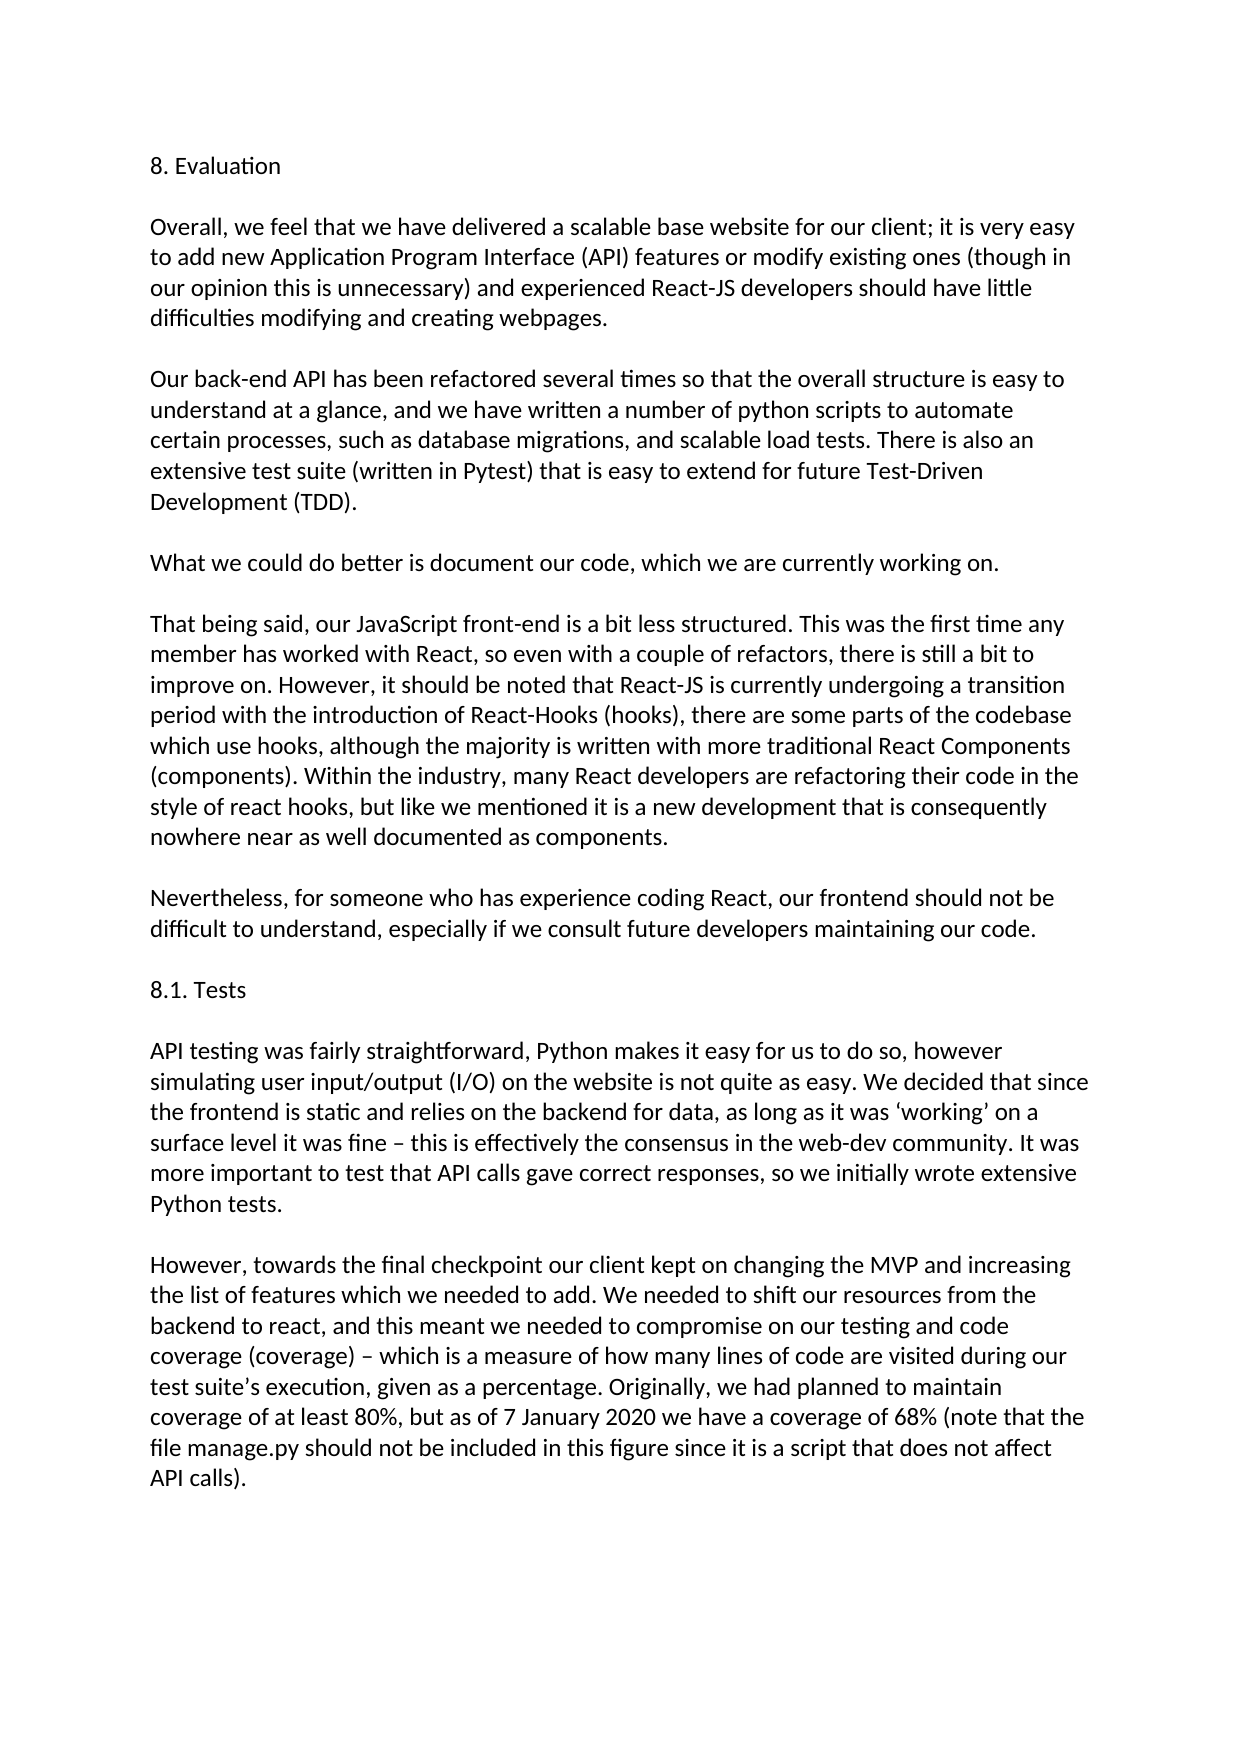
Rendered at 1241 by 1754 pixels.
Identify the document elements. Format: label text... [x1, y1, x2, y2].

text However, towards the final checkpoint our client kept on changing the MVP and increasing the list of features which we needed to add. We needed to shift our resources from the backend to react, and this meant we needed to compromise on our testing and code coverage (coverage) – which is a measure of how many lines of code are visited during our test suite’s execution, given as a percentage. Originally, we had planned to maintain coverage of at least 80%, but as of 7 January 2020 we have a coverage of 68% (note that the file manage.py should not be included in this figure since it is a script that does not affect API calls). [150, 1249, 1090, 1493]
text What we could do better is document our code, which we are currently working on. [150, 516, 1090, 577]
text That being said, our JavaScript front-end is a bit less structured. This was the first time any member has worked with React, so even with a couple of refactors, there is still a bit to improve on. However, it should be noted that React-JS is currently undergoing a transition period with the introduction of React-Hooks (hooks), there are some parts of the codebase which use hooks, although the majority is written with more traditional React Components (components). Within the industry, many React developers are refactoring their code in the style of react hooks, but like we mentioned it is a new development that is consequently nowhere near as well documented as components. [150, 608, 1090, 852]
text 8.1. Tests [150, 974, 1090, 1004]
text Our back-end API has been refactored several times so that the overall structure is easy to understand at a glance, and we have written a number of python scripts to automate certain processes, such as database migrations, and scalable load tests. There is also an extensive test suite (written in Pytest) that is easy to extend for future Test-Driven Development (TDD). [150, 364, 1090, 516]
text Overall, we feel that we have delivered a scalable base website for our client; it is very easy to add new Application Program Interface (API) features or modify existing ones (though in our opinion this is unnecessary) and experienced React-JS developers should have little difficulties modifying and creating webpages. [150, 211, 1090, 333]
text 8. Evaluation [150, 150, 1090, 181]
text Nevertheless, for someone who has experience coding React, our frontend should not be difficult to understand, especially if we consult future developers maintaining our code. [150, 882, 1090, 943]
text API testing was fairly straightforward, Python makes it easy for us to do so, however simulating user input/output (I/O) on the website is not quite as easy. We decided that since the frontend is static and relies on the backend for data, as long as it was ‘working’ on a surface level it was fine – this is effectively the consensus in the web-dev community. It was more important to test that API calls gave correct responses, so we initially wrote extensive Python tests. [150, 1035, 1090, 1218]
